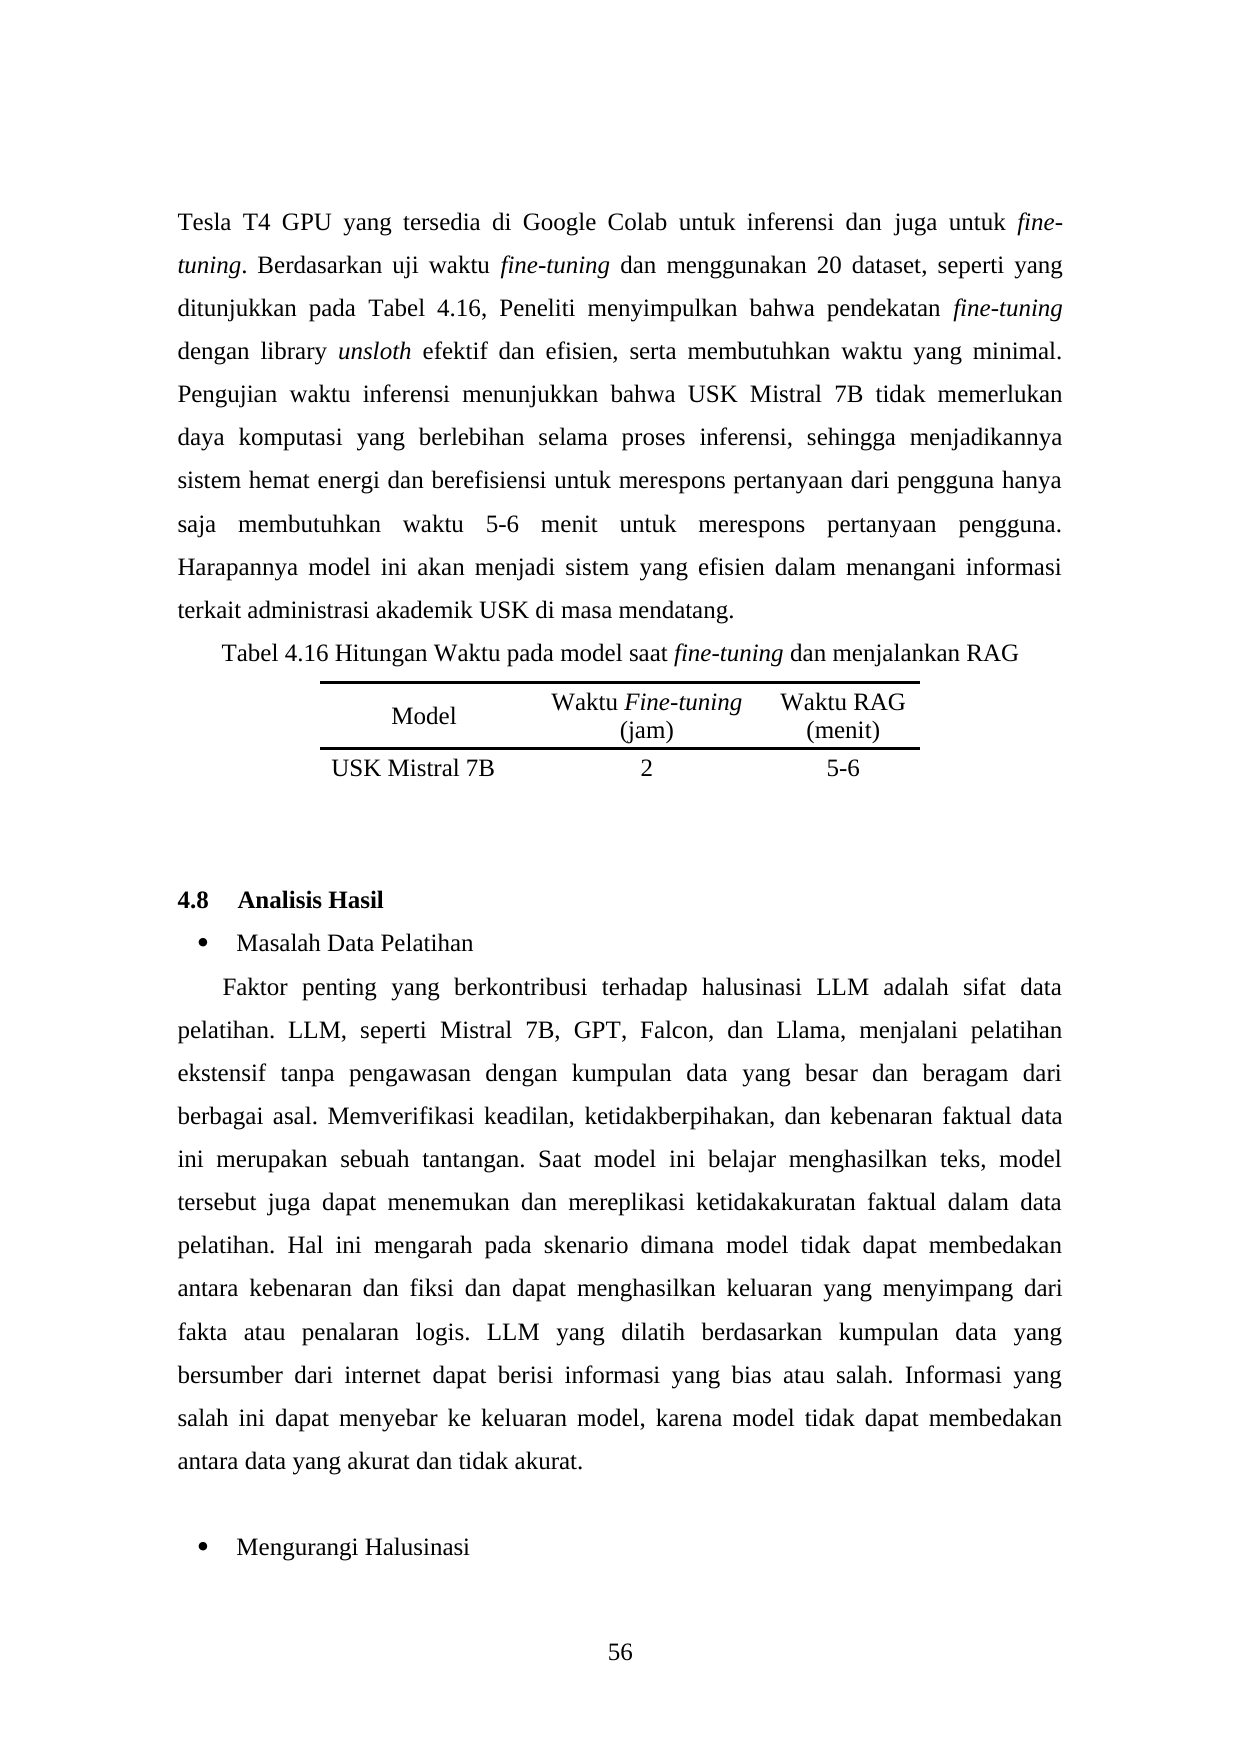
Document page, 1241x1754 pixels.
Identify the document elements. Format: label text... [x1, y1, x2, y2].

table_header Waktu Fine-tuning (jam) [528, 684, 766, 747]
subtitle Analisis Hasil [177, 885, 1063, 914]
table_cell 2 [528, 750, 766, 799]
table_header Waktu RAG (menit) [766, 684, 920, 747]
text Faktor penting yang berkontribusi terhadap halusinasi LLM adalah sifat data pelatihan. LLM, seperti Mistral 7B, GPT, Falcon, dan Llama, menjalani pelatihan ekstensif tanpa pengawasan dengan kumpulan data yang besar dan beragam dari berbagai asal. Memverifikasi keadilan, ketidakberpihakan, dan kebenaran faktual data ini merupakan sebuah tantangan. Saat model ini belajar menghasilkan teks, model tersebut juga dapat menemukan dan mereplikasi ketidakakuratan faktual dalam data pelatihan. Hal ini mengarah pada skenario dimana model tidak dapat membedakan antara kebenaran dan fiksi dan dapat menghasilkan keluaran yang menyimpang dari fakta atau penalaran logis. LLM yang dilatih berdasarkan kumpulan data yang bersumber dari internet dapat berisi informasi yang bias atau salah. Informasi yang salah ini dapat menyebar ke keluaran model, karena model tidak dapat membedakan antara data yang akurat dan tidak akurat. [177, 972, 1063, 1475]
list Masalah Data Pelatihan [199, 928, 1063, 957]
table_header Model [320, 684, 527, 747]
list Mengurangi Halusinasi [199, 1532, 1063, 1561]
table_cell 5-6 [766, 750, 920, 799]
table_cell USK Mistral 7B [320, 750, 527, 799]
